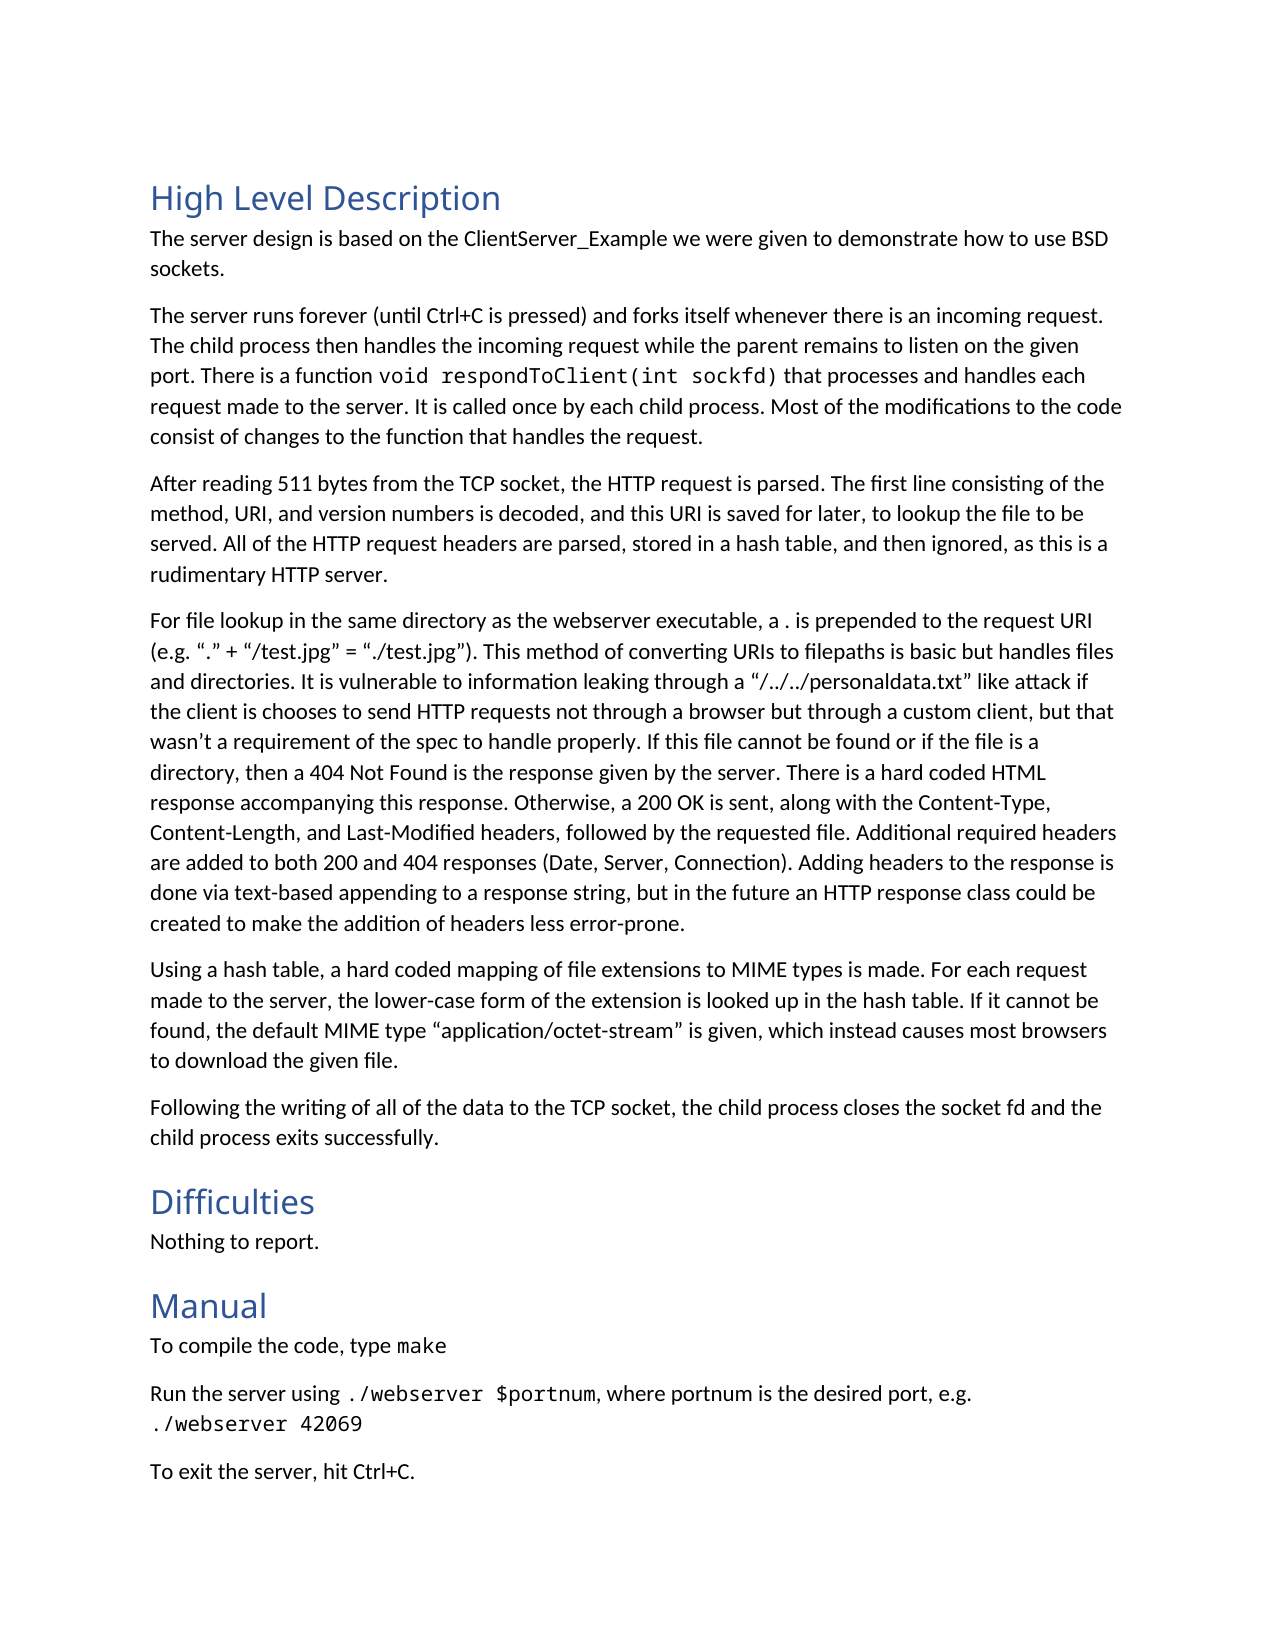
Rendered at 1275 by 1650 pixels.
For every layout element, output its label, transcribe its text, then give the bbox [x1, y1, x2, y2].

text After reading 511 bytes from the TCP socket, the HTTP request is parsed. The first line consisting of the method, URI, and version numbers is decoded, and this URI is saved for later, to lookup the file to be served. All of the HTTP request headers are parsed, stored in a hash table, and then ignored, as this is a rudimentary HTTP server. [150, 469, 1125, 588]
subtitle Manual [150, 1283, 1125, 1328]
subtitle High Level Description [150, 175, 1125, 220]
text For file lookup in the same directory as the webserver executable, a . is prepended to the request URI (e.g. “.” + “/test.jpg” = “./test.jpg”). This method of converting URIs to filepaths is basic but handles files and directories. It is vulnerable to information leaking through a “/../../personaldata.txt” like attack if the client is chooses to send HTTP requests not through a browser but through a custom client, but that wasn’t a requirement of the spec to handle properly. If this file cannot be found or if the file is a directory, then a 404 Not Found is the response given by the server. There is a hard coded HTML response accompanying this response. Otherwise, a 200 OK is sent, along with the Content-Type, Content-Length, and Last-Modified headers, followed by the requested file. Additional required headers are added to both 200 and 404 responses (Date, Server, Connection). Adding headers to the response is done via text-based appending to a response string, but in the future an HTTP response class could be created to make the addition of headers less error-prone. [150, 607, 1125, 937]
text To compile the code, type make [150, 1332, 1125, 1360]
text Following the writing of all of the data to the TCP socket, the child process closes the socket fd and the child process exits successfully. [150, 1093, 1125, 1151]
subtitle Difficulties [150, 1178, 1125, 1224]
text The server runs forever (until Ctrl+C is pressed) and forks itself whenever there is an incoming request. The child process then handles the incoming request while the parent remains to listen on the given port. There is a function void respondToClient(int sockfd) that processes and handles each request made to the server. It is called once by each child process. Most of the modifications to the code consist of changes to the function that handles the request. [150, 301, 1125, 450]
text Using a hash table, a hard coded mapping of file extensions to MIME types is made. For each request made to the server, the lower-case form of the extension is looked up in the hash table. If it cannot be found, the default MIME type “application/octet-stream” is given, which instead causes most browsers to download the given file. [150, 956, 1125, 1074]
text To exit the server, hit Ctrl+C. [150, 1457, 1125, 1485]
text The server design is based on the ClientServer_Example we were given to demonstrate how to use BSD sockets. [150, 224, 1125, 282]
text Run the server using ./webserver $portnum, where portnum is the desired port, e.g. ./webserver 42069 [150, 1379, 1125, 1438]
text Nothing to report. [150, 1227, 1125, 1256]
